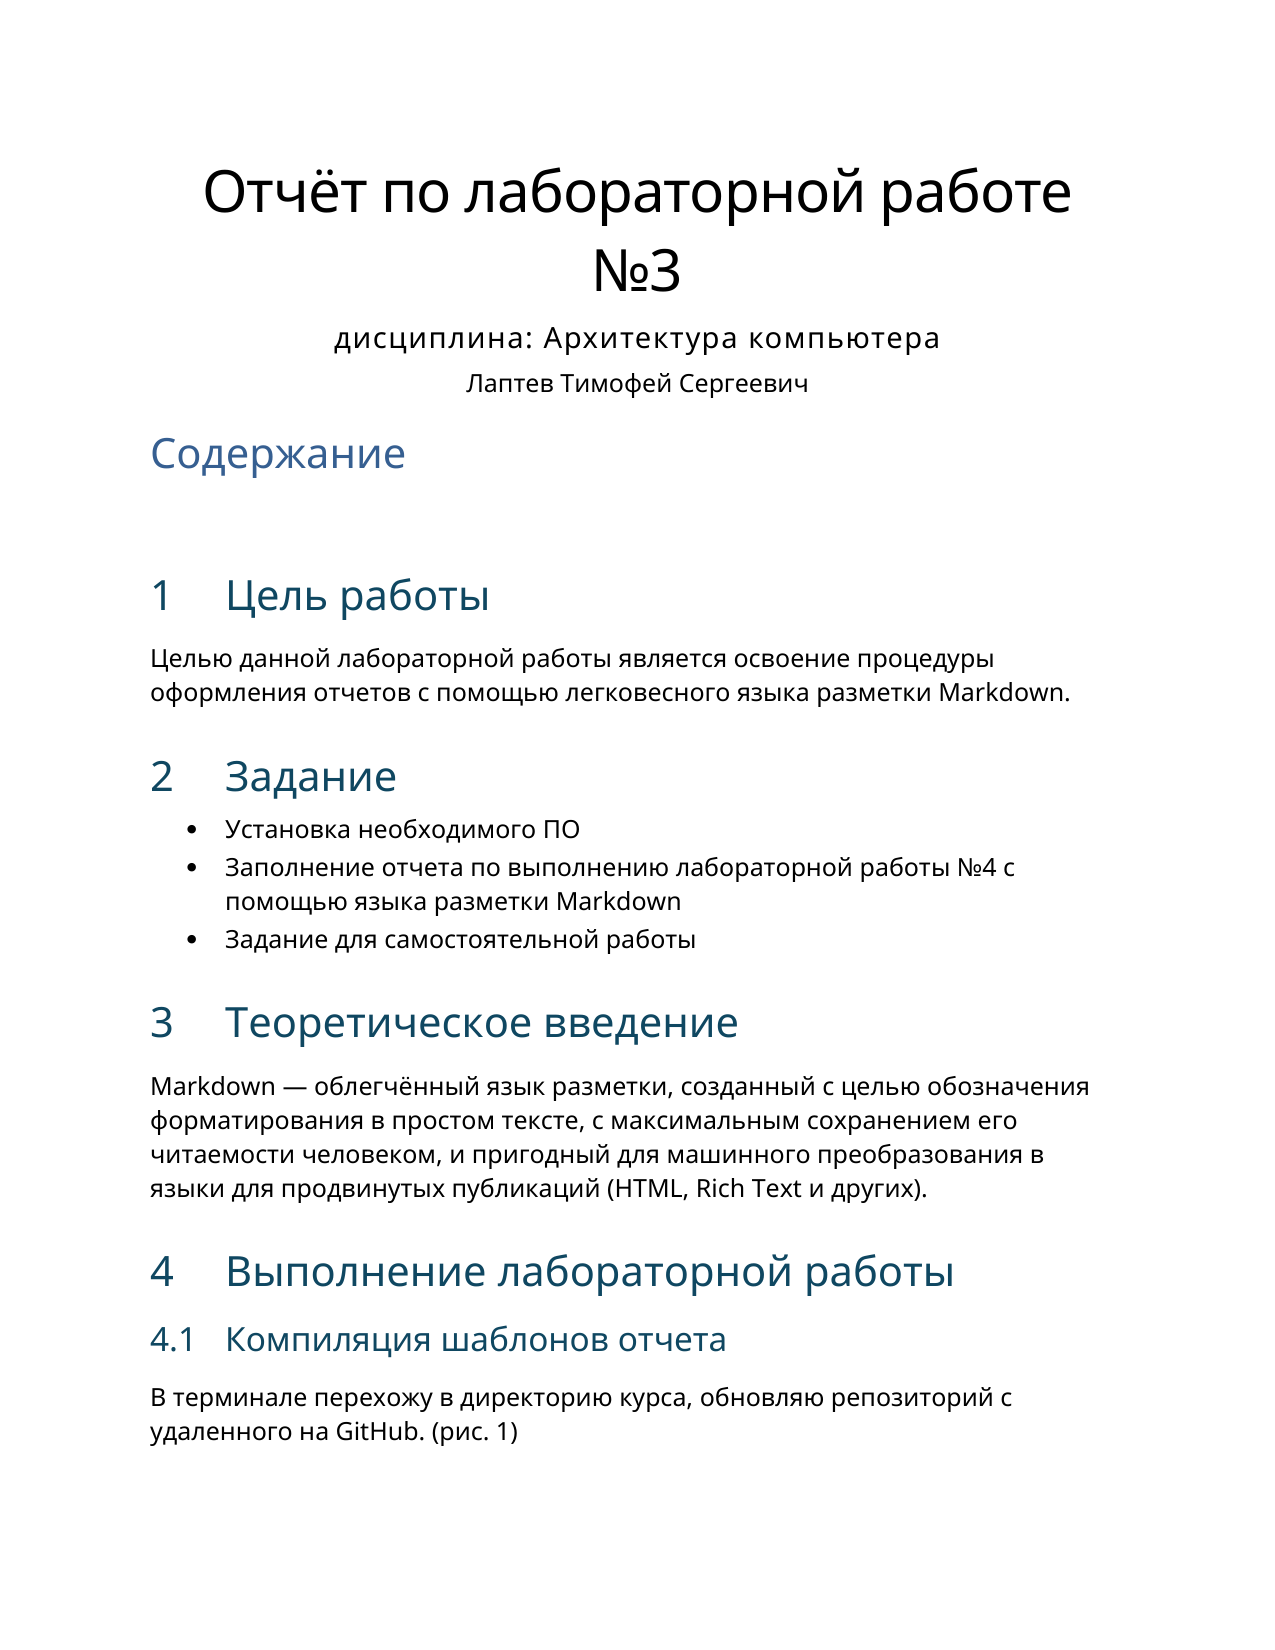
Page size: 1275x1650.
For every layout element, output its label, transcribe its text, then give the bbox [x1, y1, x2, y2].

text Markdown — облегчённый язык разметки, созданный с целью обозначения форматирования в простом тексте, с максимальным сохранением его читаемости человеком, и пригодный для машинного преобразования в языки для продвинутых публикаций (HTML, Rich Text и других). [150, 1068, 1125, 1205]
subtitle 4 Выполнение лабораторной работы [150, 1242, 1125, 1299]
list Установка необходимого ПО [187, 812, 1125, 846]
subtitle 1 Цель работы [150, 566, 1125, 622]
text В терминале перехожу в директорию курса, обновляю репозиторий с удаленного на GitHub. (рис. 1) [150, 1380, 1125, 1448]
title Отчёт по лабораторной работе №3 [150, 150, 1125, 309]
text Лаптев Тимофей Сергеевич [150, 365, 1125, 399]
subtitle 4.1 Компиляция шаблонов отчета [150, 1316, 1125, 1361]
subtitle 3 Теоретическое введение [150, 993, 1125, 1050]
list Заполнение отчета по выполнению лабораторной работы №4 с помощью языка разметки Markdown [187, 849, 1125, 918]
text Целью данной лабораторной работы является освоение процедуры оформления отчетов с помощью легковесного языка разметки Markdown. [150, 641, 1125, 709]
subtitle 2 Задание [150, 747, 1125, 803]
subtitle дисциплина: Архитектура компьютера [150, 317, 1125, 357]
list Задание для самостоятельной работы [187, 921, 1125, 956]
